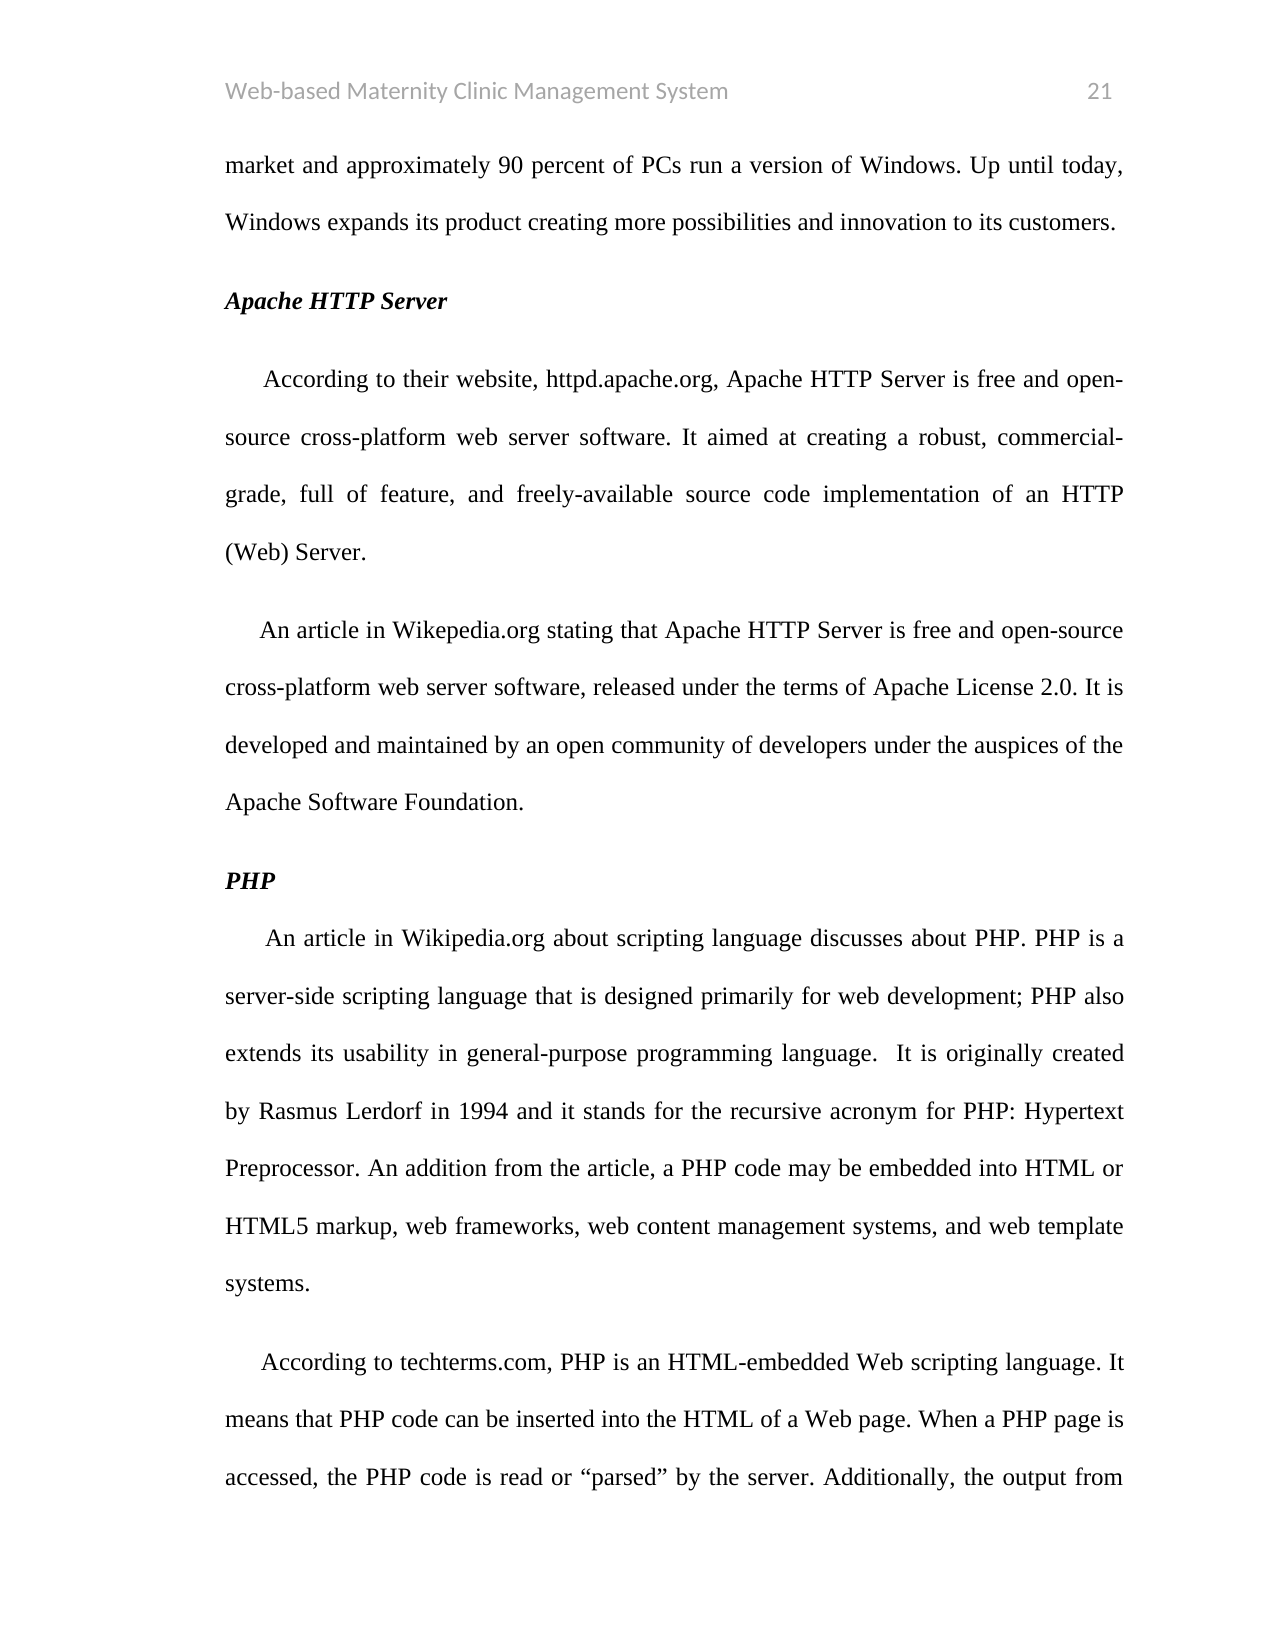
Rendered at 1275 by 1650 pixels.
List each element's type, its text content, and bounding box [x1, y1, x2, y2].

text PHP An article in Wikipedia.org about scripting language discusses about PHP. PHP is a server-side scripting language that is designed primarily for web development; PHP also extends its usability in general-purpose programming language. It is originally created by Rasmus Lerdorf in 1994 and it stands for the recursive acronym for PHP: Hypertext Preprocessor. An addition from the article, a PHP code may be embedded into HTML or HTML5 markup, web frameworks, web content management systems, and web template systems. [225, 866, 1125, 1297]
text Apache HTTP Server [225, 286, 1125, 314]
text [225, 150, 1125, 236]
text An article in Wikepedia.org stating that Apache HTTP Server is free and open-source cross-platform web server software, released under the terms of Apache License 2.0. It is developed and maintained by an open community of developers under the auspices of the Apache Software Foundation. [225, 615, 1125, 816]
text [225, 1347, 1125, 1490]
text According to their website, httpd.apache.org, Apache HTTP Server is free and open-source cross-platform web server software. It aimed at creating a robust, commercial-grade, full of feature, and freely-available source code implementation of an HTTP (Web) Server. [225, 364, 1125, 565]
